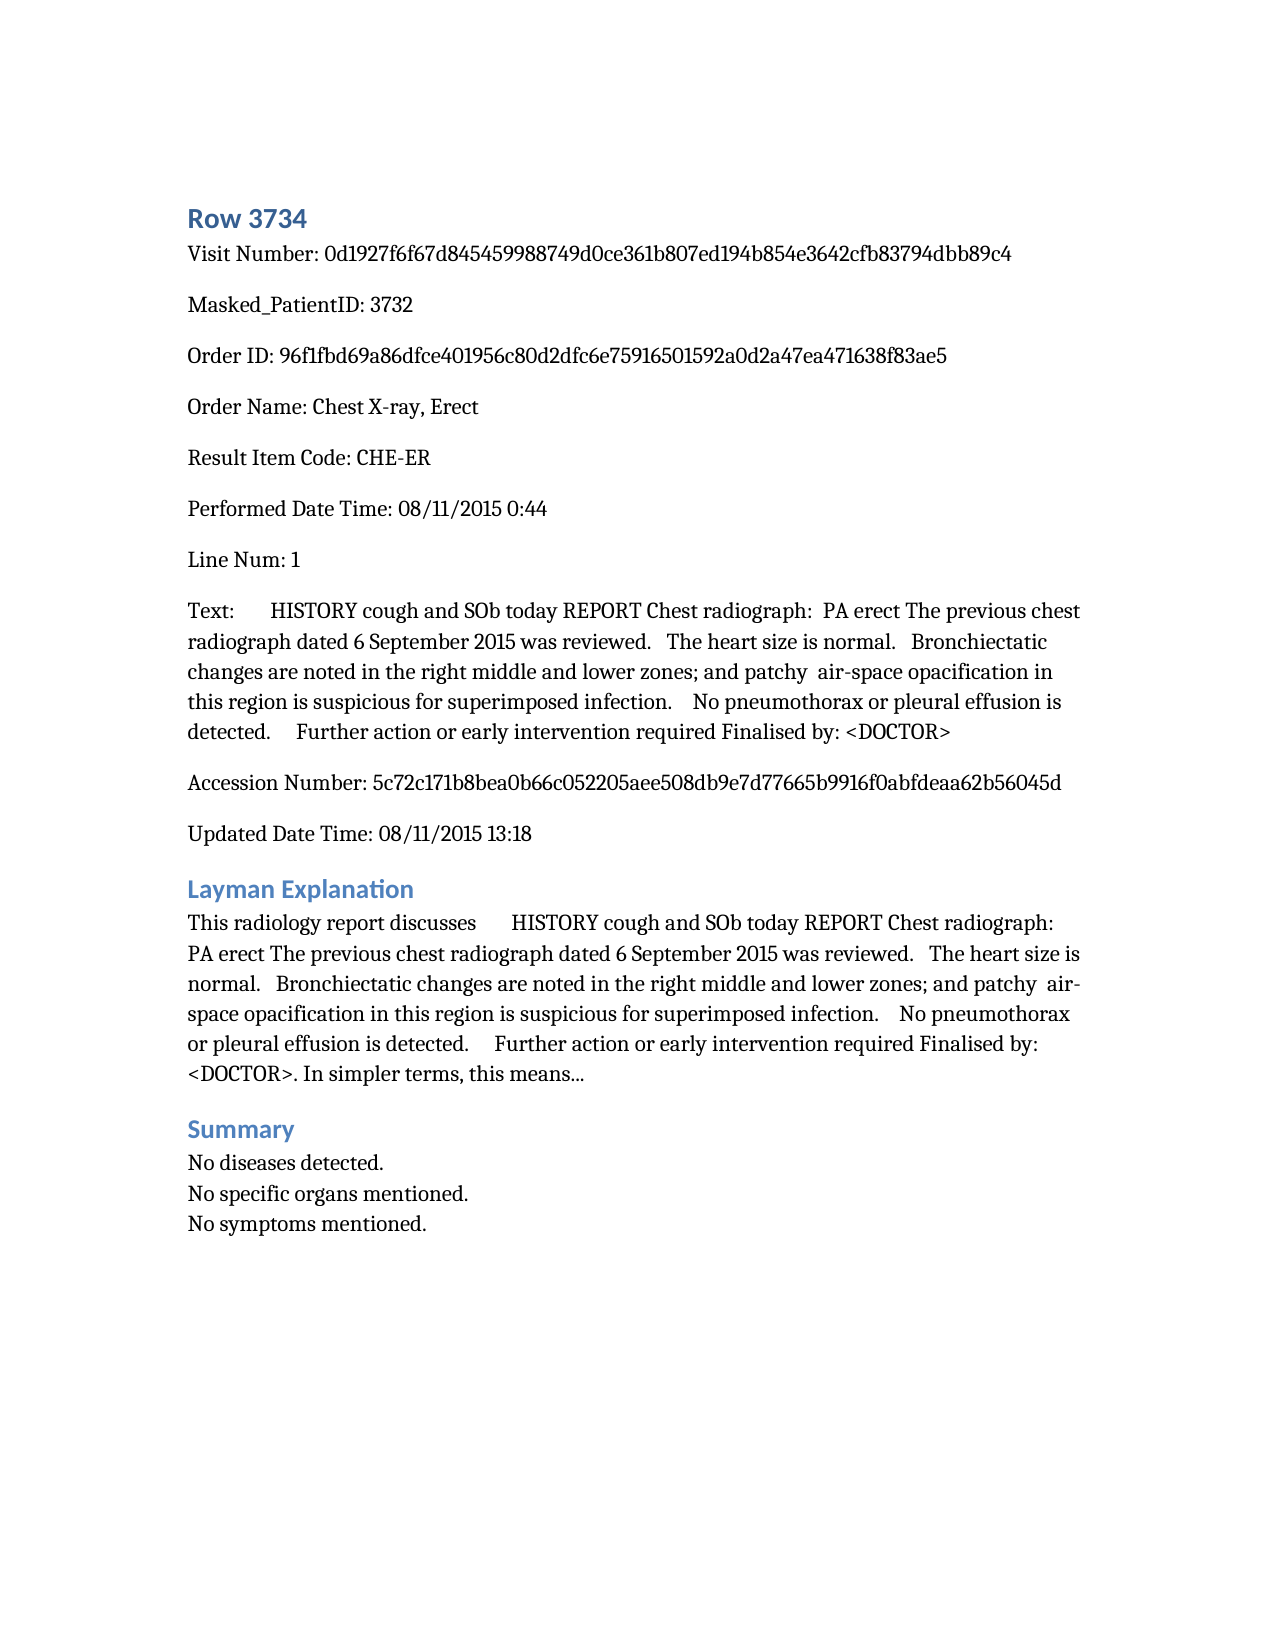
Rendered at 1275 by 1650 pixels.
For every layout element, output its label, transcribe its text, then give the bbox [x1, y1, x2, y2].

text Line Num: 1 [187, 547, 1087, 573]
text Order Name: Chest X-ray, Erect [187, 394, 1087, 420]
subtitle Summary [187, 1112, 1087, 1145]
subtitle Row 3734 [187, 200, 1087, 236]
subtitle Layman Explanation [187, 872, 1087, 905]
text Order ID: 96f1fbd69a86dfce401956c80d2dfc6e75916501592a0d2a47ea471638f83ae5 [187, 343, 1087, 369]
text Updated Date Time: 08/11/2015 13:18 [187, 821, 1087, 847]
text Visit Number: 0d1927f6f67d845459988749d0ce361b807ed194b854e3642cfb83794dbb89c4 [187, 241, 1087, 267]
text Accession Number: 5c72c171b8bea0b66c052205aee508db9e7d77665b9916f0abfdeaa62b56045d [187, 770, 1087, 796]
text Masked_PatientID: 3732 [187, 292, 1087, 318]
text Performed Date Time: 08/11/2015 0:44 [187, 496, 1087, 522]
text Text: HISTORY cough and SOb today REPORT Chest radiograph: PA erect The previous chest radiograph dated 6 September 2015 was reviewed. The heart size is normal. Bronchiectatic changes are noted in the right middle and lower zones; and patchy air-space opacification in this region is suspicious for superimposed infection. No pneumothorax or pleural effusion is detected. Further action or early intervention required Finalised by: <DOCTOR> [187, 598, 1087, 745]
text This radiology report discusses HISTORY cough and SOb today REPORT Chest radiograph: PA erect The previous chest radiograph dated 6 September 2015 was reviewed. The heart size is normal. Bronchiectatic changes are noted in the right middle and lower zones; and patchy air-space opacification in this region is suspicious for superimposed infection. No pneumothorax or pleural effusion is detected. Further action or early intervention required Finalised by: <DOCTOR>. In simpler terms, this means... [187, 910, 1087, 1087]
text No diseases detected. No specific organs mentioned. No symptoms mentioned. [187, 1150, 1087, 1237]
text Result Item Code: CHE-ER [187, 445, 1087, 471]
